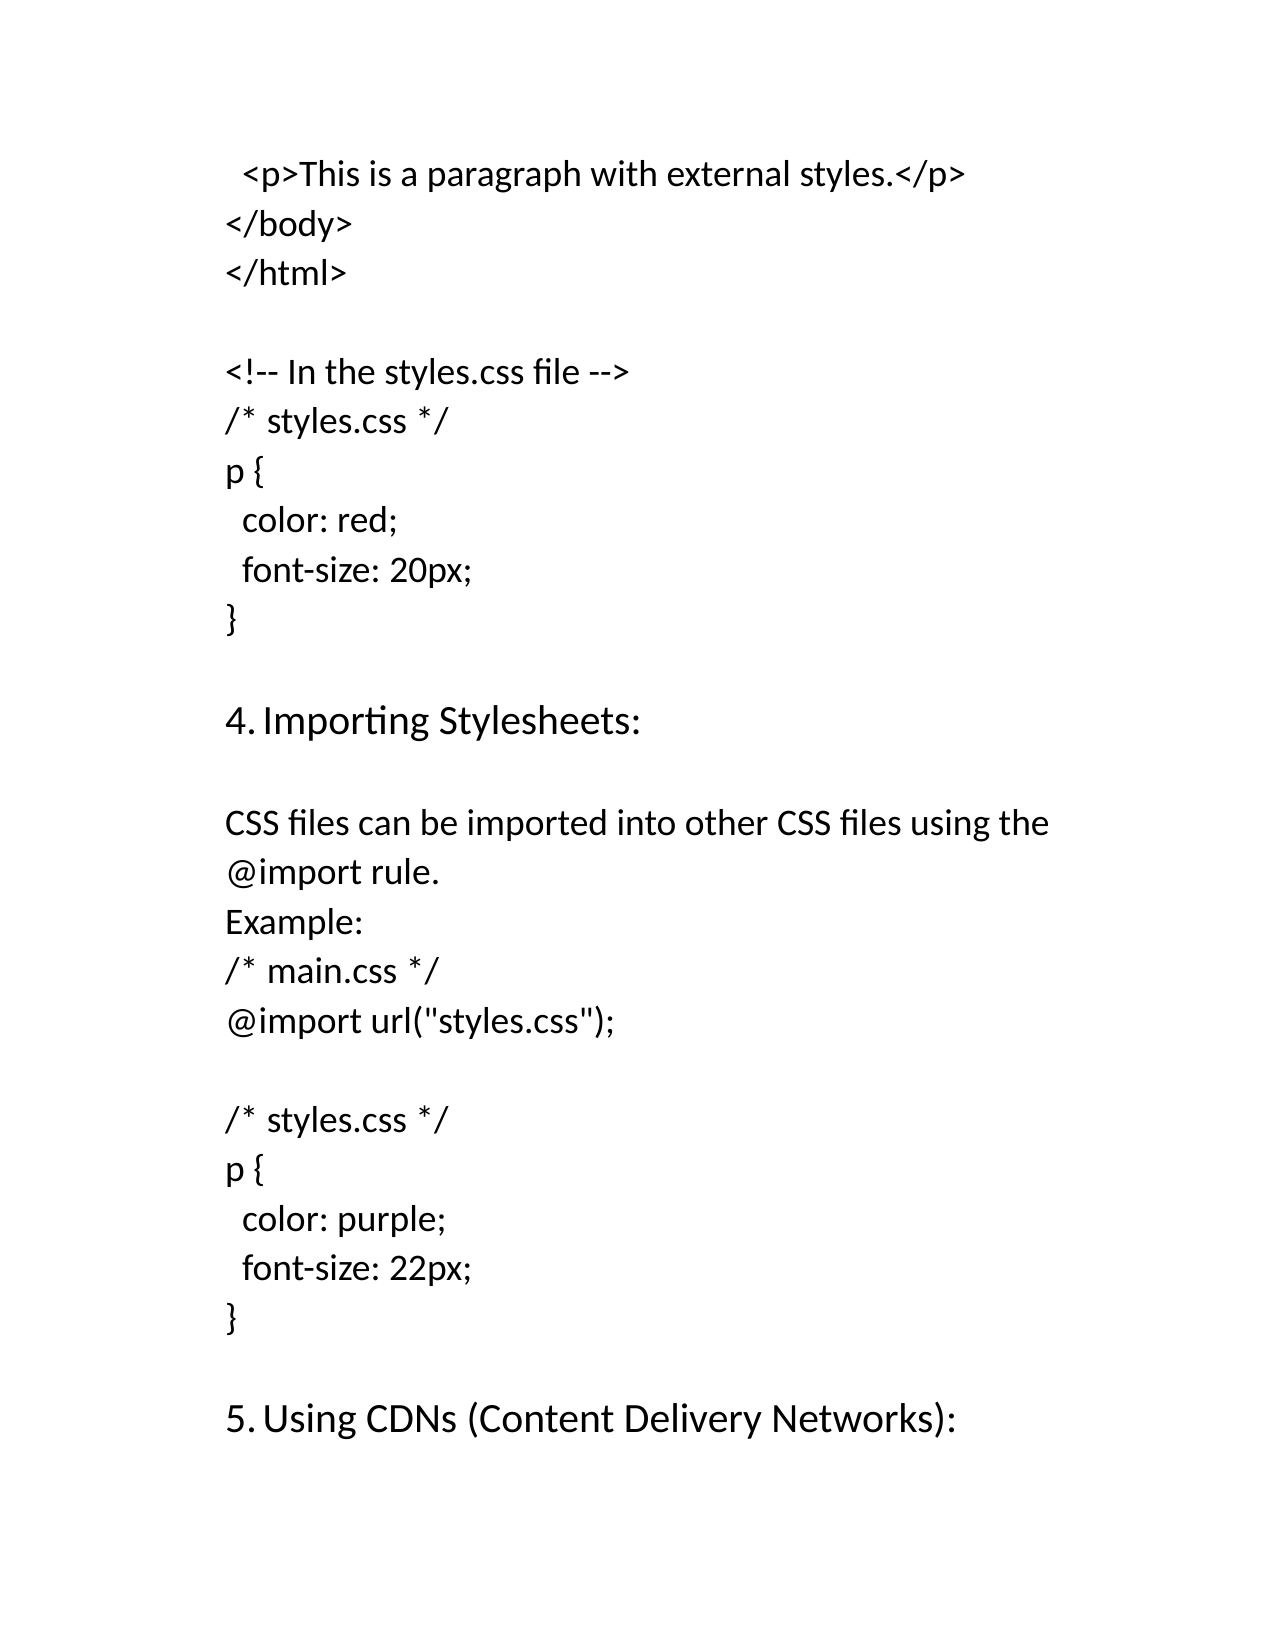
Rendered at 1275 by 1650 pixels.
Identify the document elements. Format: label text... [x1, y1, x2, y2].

list font-size: 20px; [225, 546, 1125, 592]
list </html> [225, 249, 1125, 295]
list /* styles.css */ [225, 1096, 1125, 1141]
list </body> [225, 199, 1125, 245]
list Using CDNs (Content Delivery Networks): [225, 1392, 1125, 1443]
list } [225, 595, 1125, 641]
list <!-- In the styles.css file --> [225, 348, 1125, 394]
list color: red; [225, 496, 1125, 542]
list <p>This is a paragraph with external styles.</p> [225, 150, 1125, 196]
list /* styles.css */ [225, 397, 1125, 443]
list p { [225, 447, 1125, 493]
list /* main.css */ [225, 947, 1125, 993]
list Importing Stylesheets: [225, 694, 1125, 745]
list Example: [225, 898, 1125, 943]
list } [225, 1293, 1125, 1339]
list color: purple; [225, 1194, 1125, 1240]
list CSS files can be imported into other CSS files using the @import rule. [225, 799, 1125, 894]
list p { [225, 1145, 1125, 1191]
list @import url("styles.css"); [225, 997, 1125, 1042]
list font-size: 22px; [225, 1244, 1125, 1290]
